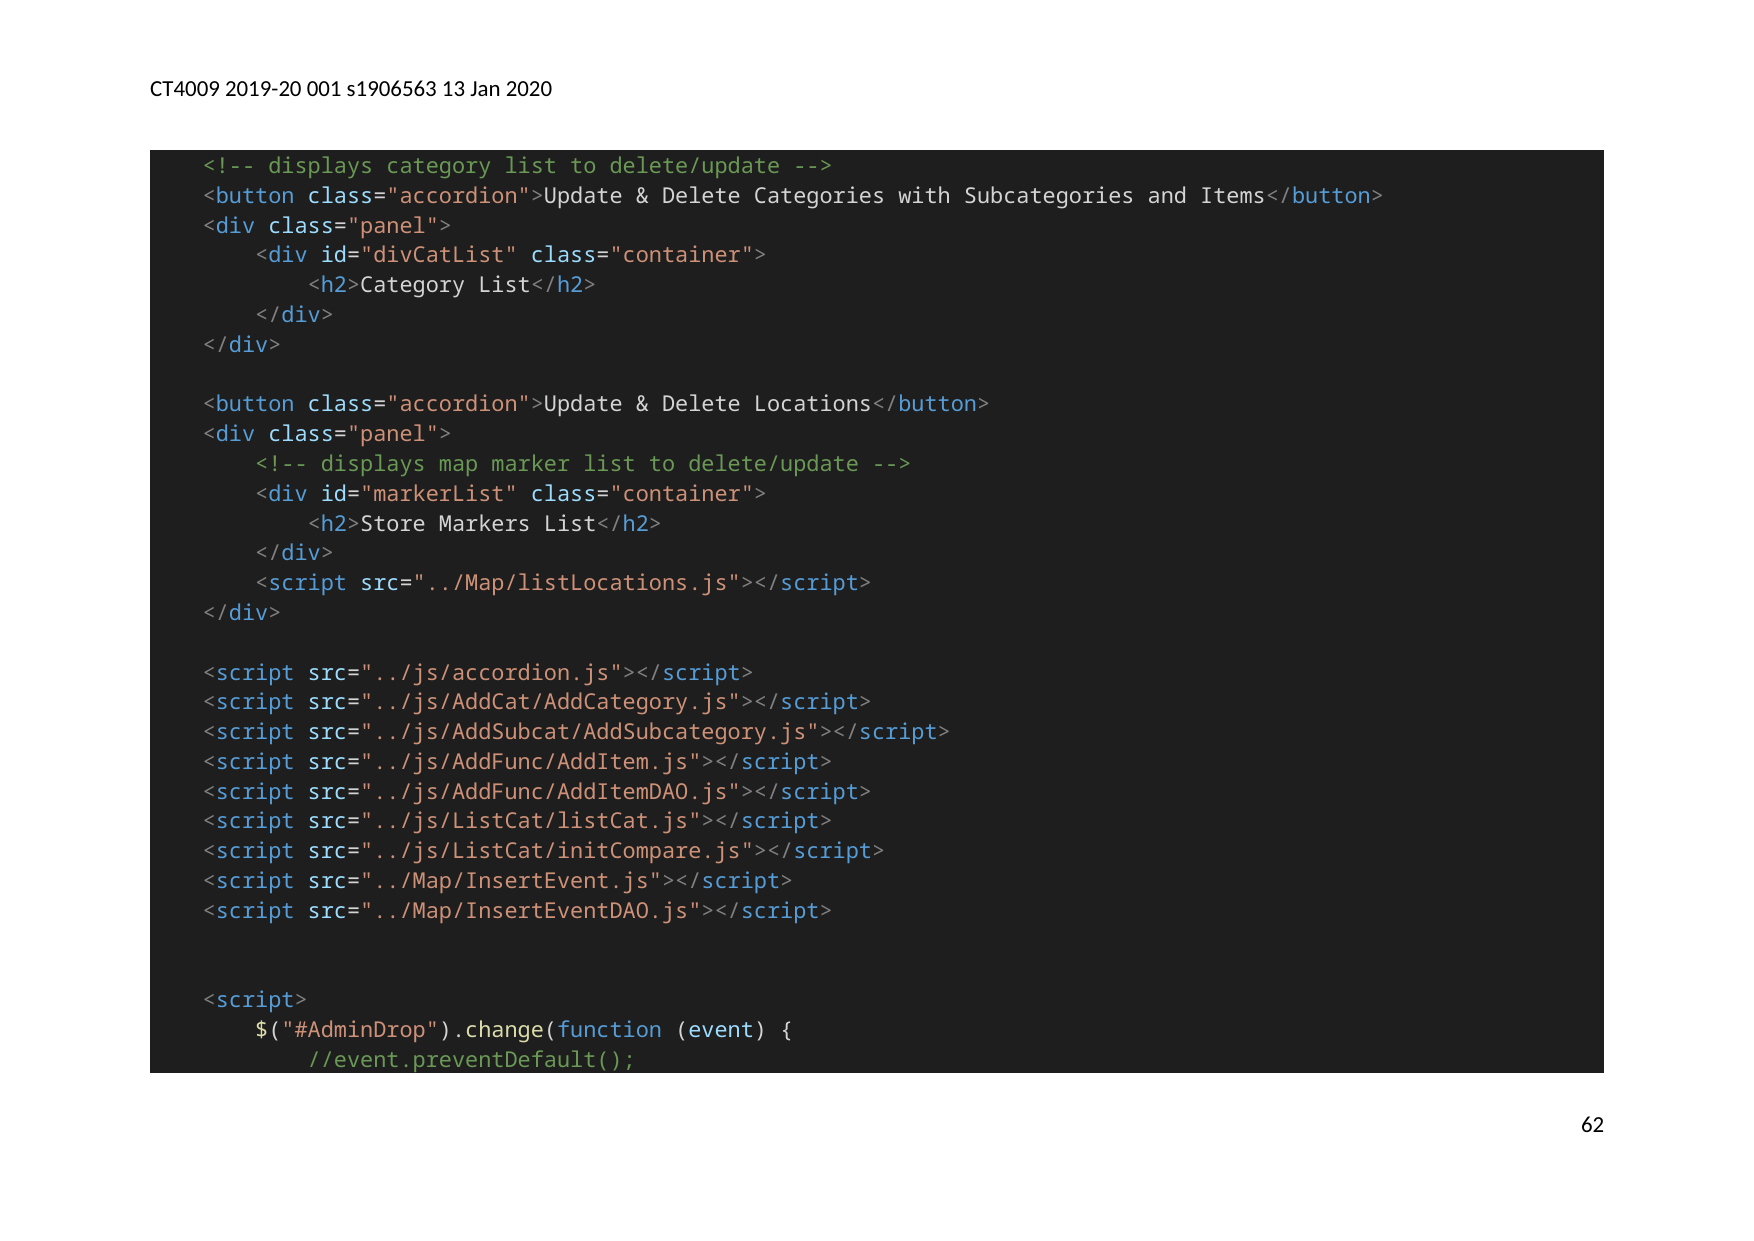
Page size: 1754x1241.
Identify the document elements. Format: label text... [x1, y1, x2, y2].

text <script> [150, 984, 1604, 1014]
text <div id="divCatList" class="container"> [150, 239, 1604, 269]
text <div class="panel"> [150, 418, 1604, 448]
text <script src="../Map/InsertEvent.js"></script> [150, 865, 1604, 895]
text <script src="../js/accordion.js"></script> [150, 656, 1604, 686]
text <script src="../js/AddFunc/AddItemDAO.js"></script> [150, 776, 1604, 805]
text </div> [150, 537, 1604, 567]
text </div> [150, 299, 1604, 329]
text <h2>Category List</h2> [150, 269, 1604, 299]
text <!-- displays map marker list to delete/update --> [150, 448, 1604, 478]
text <button class="accordion">Update & Delete Locations</button> [150, 388, 1604, 418]
text <script src="../Map/listLocations.js"></script> [150, 567, 1604, 597]
text <h2>Store Markers List</h2> [150, 507, 1604, 537]
text <button class="accordion">Update & Delete Categories with Subcategories and Items</button> [150, 180, 1604, 209]
text <script src="../Map/InsertEventDAO.js"></script> [150, 895, 1604, 924]
text //event.preventDefault(); [150, 1044, 1604, 1073]
text <script src="../js/ListCat/listCat.js"></script> [150, 805, 1604, 835]
text <script src="../js/AddSubcat/AddSubcategory.js"></script> [150, 716, 1604, 746]
text </div> [150, 597, 1604, 627]
text <div id="markerList" class="container"> [150, 478, 1604, 507]
text <script src="../js/ListCat/initCompare.js"></script> [150, 835, 1604, 865]
text <div class="panel"> [150, 209, 1604, 239]
text </div> [150, 329, 1604, 358]
text <script src="../js/AddCat/AddCategory.js"></script> [150, 686, 1604, 716]
text <script src="../js/AddFunc/AddItem.js"></script> [150, 746, 1604, 776]
text $("#AdminDrop").change(function (event) { [150, 1014, 1604, 1044]
text <!-- displays category list to delete/update --> [150, 150, 1604, 180]
